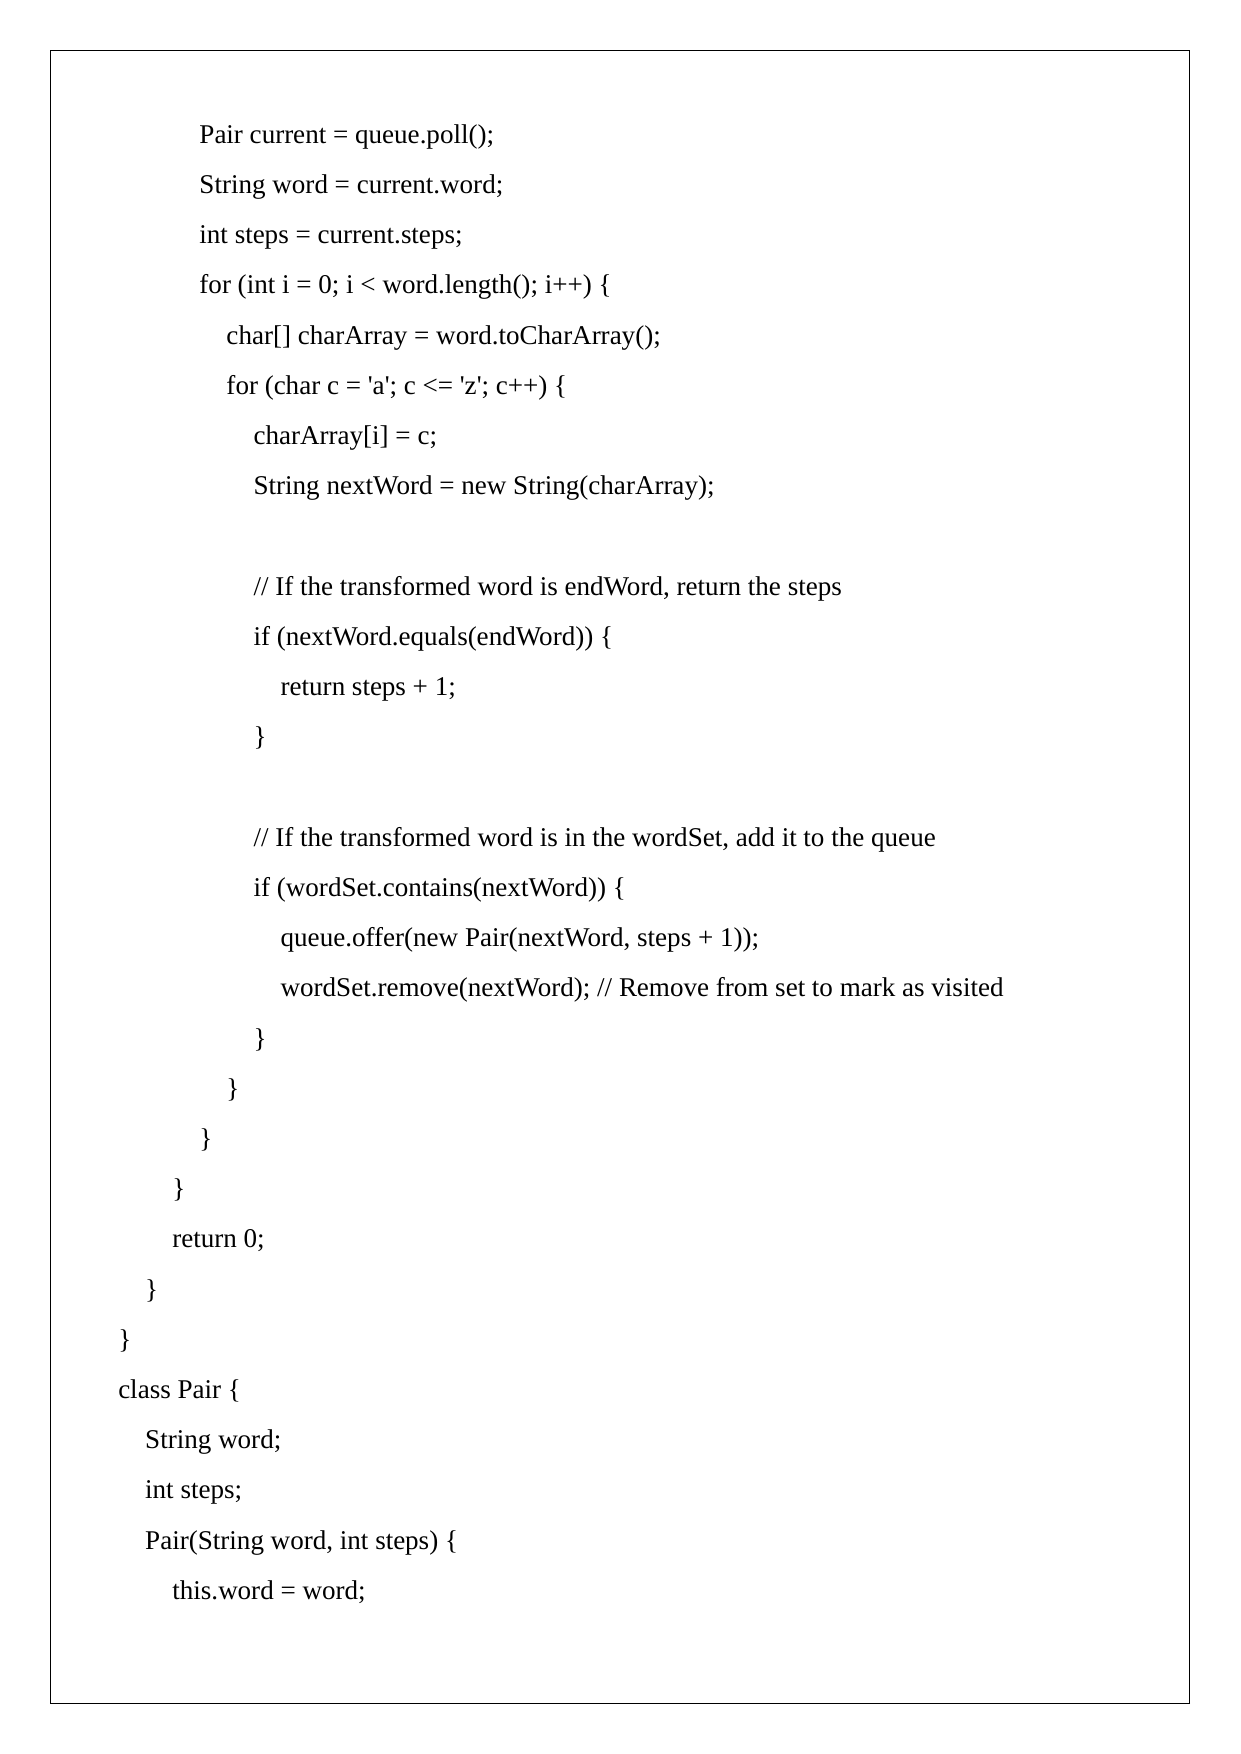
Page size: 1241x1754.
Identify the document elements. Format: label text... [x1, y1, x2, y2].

text int steps; [118, 1474, 1122, 1505]
text if (nextWord.equals(endWord)) { [118, 620, 1122, 651]
text // If the transformed word is in the wordSet, add it to the queue [118, 821, 1122, 852]
text return steps + 1; [118, 670, 1122, 701]
text int steps = current.steps; [118, 218, 1122, 249]
text String nextWord = new String(charArray); [118, 469, 1122, 501]
text for (int i = 0; i < word.length(); i++) { [118, 269, 1122, 300]
text Pair(String word, int steps) { [118, 1524, 1122, 1555]
text queue.offer(new Pair(nextWord, steps + 1)); [118, 921, 1122, 952]
text if (wordSet.contains(nextWord)) { [118, 871, 1122, 902]
text char[] charArray = word.toCharArray(); [118, 319, 1122, 350]
text class Pair { [118, 1373, 1122, 1404]
text for (char c = 'a'; c <= 'z'; c++) { [118, 369, 1122, 400]
text } [118, 1022, 1122, 1053]
text Pair current = queue.poll(); [118, 118, 1122, 149]
text charArray[i] = c; [118, 419, 1122, 450]
text String word = current.word; [118, 168, 1122, 199]
text } [118, 1323, 1122, 1354]
text wordSet.remove(nextWord); // Remove from set to mark as visited [118, 972, 1122, 1003]
text } [118, 721, 1122, 752]
text String word; [118, 1423, 1122, 1454]
text this.word = word; [118, 1574, 1122, 1605]
text } [118, 1273, 1122, 1304]
text } [118, 1122, 1122, 1153]
text } [118, 1072, 1122, 1103]
text } [118, 1172, 1122, 1203]
text // If the transformed word is endWord, return the steps [118, 570, 1122, 601]
text return 0; [118, 1223, 1122, 1254]
